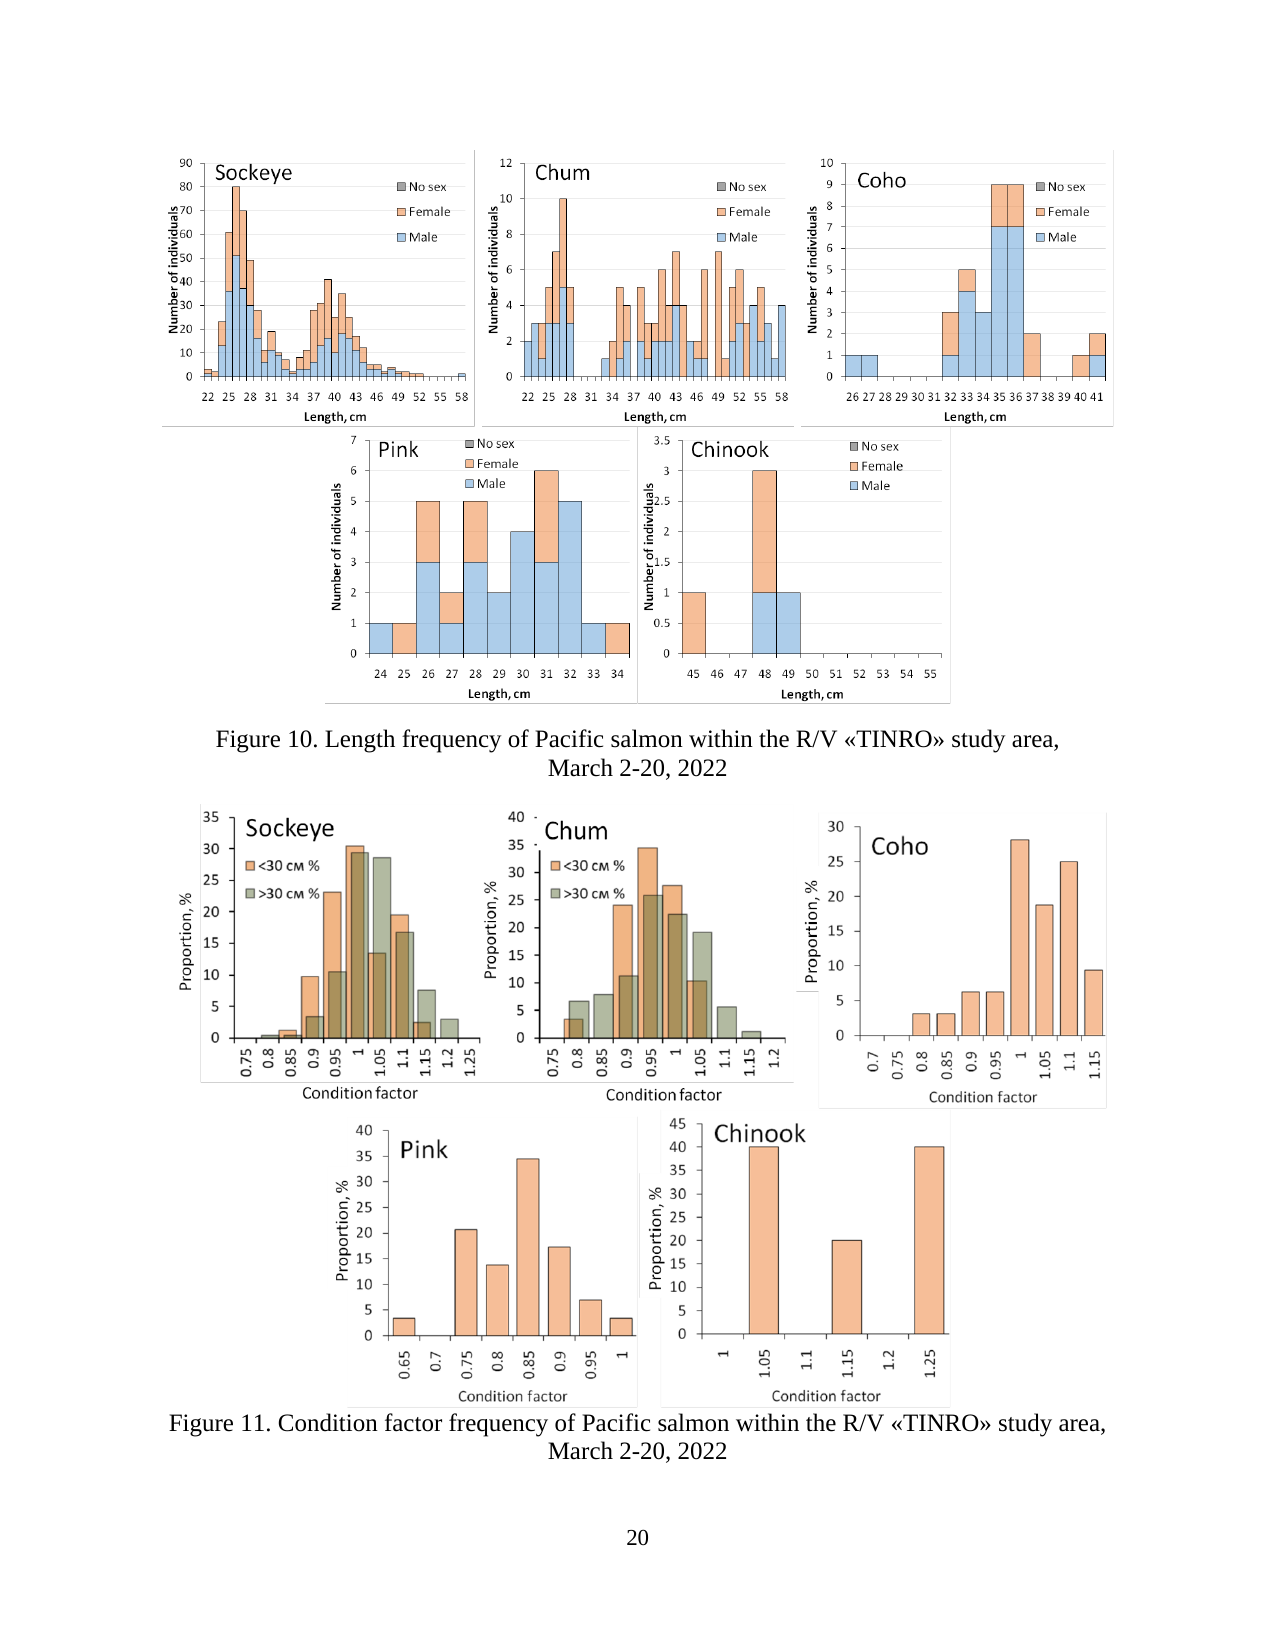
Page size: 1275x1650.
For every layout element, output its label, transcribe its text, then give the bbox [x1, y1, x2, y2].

text Figure 10. Length frequency of Pacific salmon within the R/V «TINRO» study area, March 2-20, 2022 [150, 724, 1125, 782]
text Figure 11. Condition factor frequency of Pacific salmon within the R/V «TINRO» study area, March 2-20, 2022 [150, 1408, 1125, 1465]
picture [168, 802, 1107, 1408]
picture [161, 150, 1114, 704]
